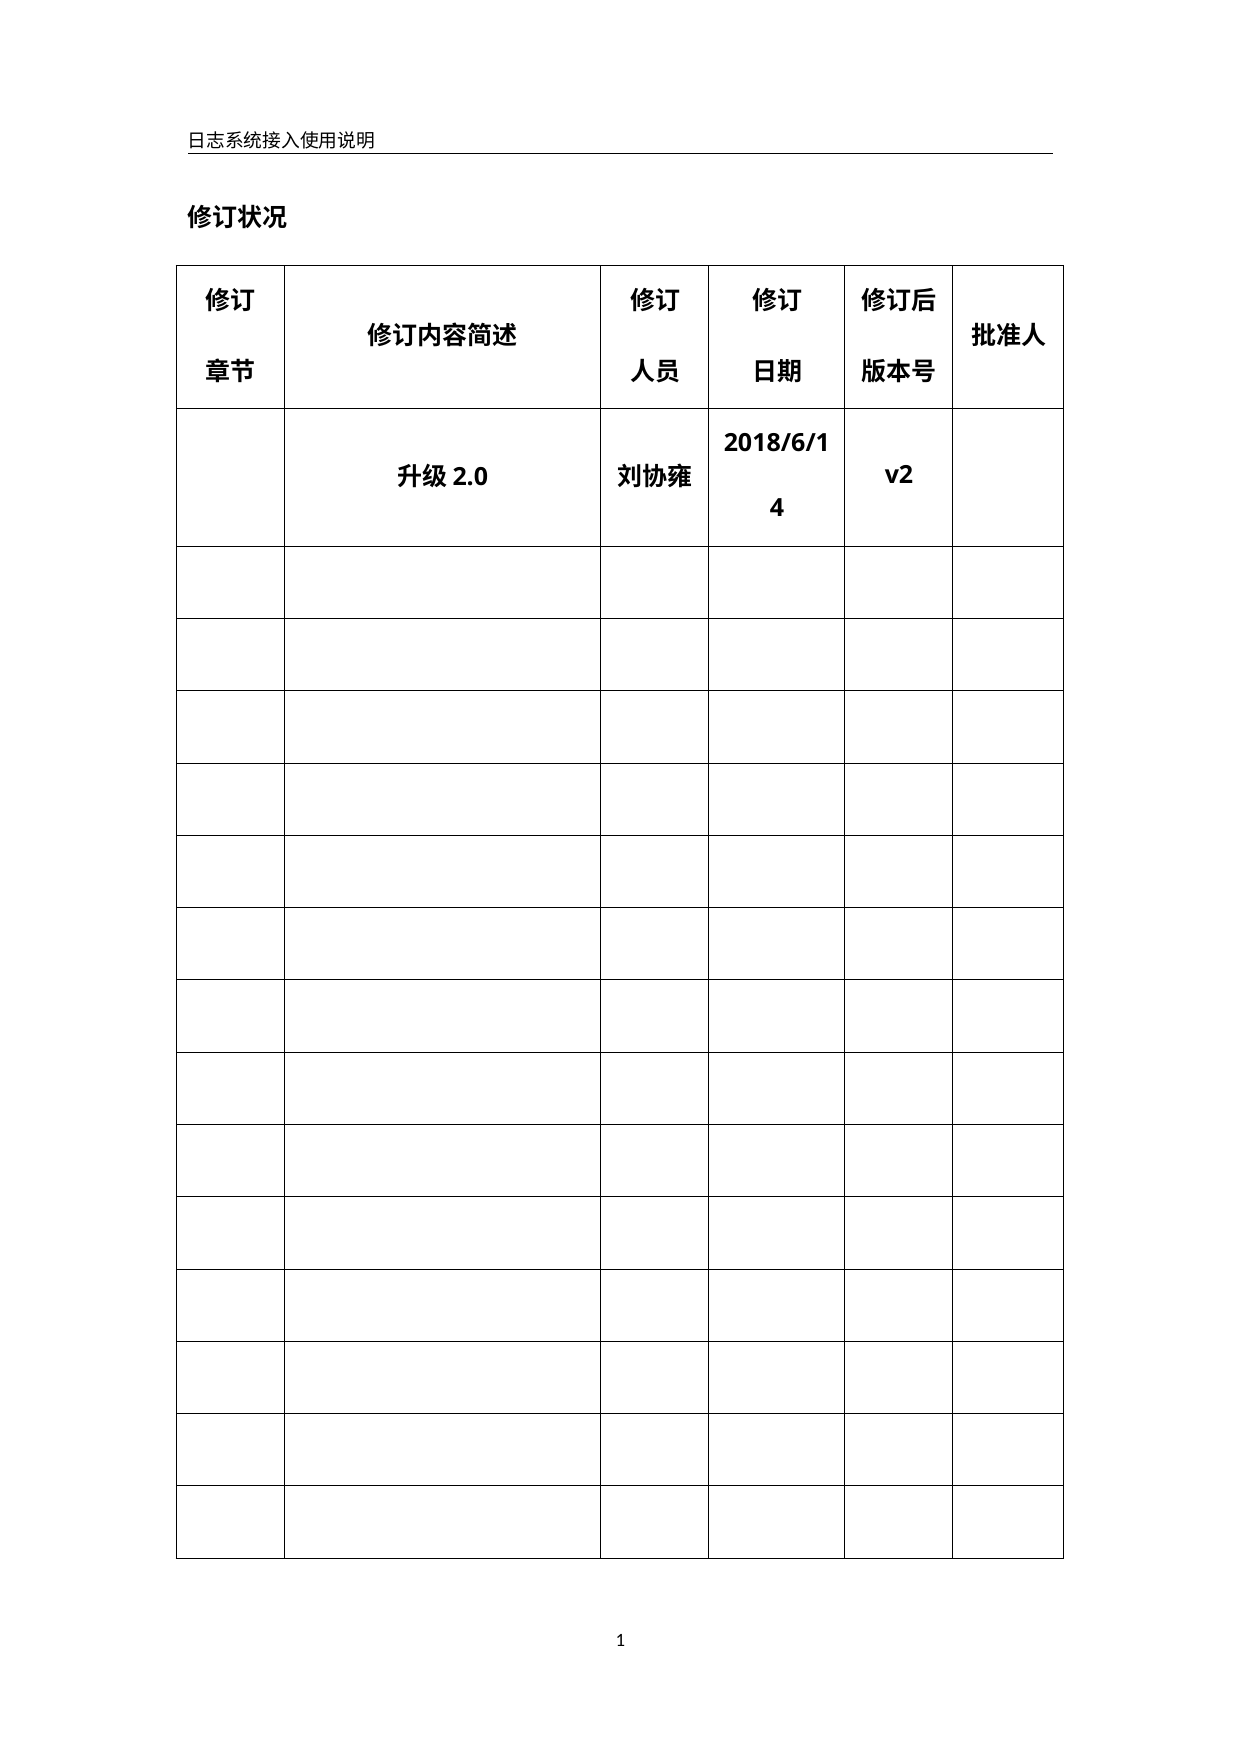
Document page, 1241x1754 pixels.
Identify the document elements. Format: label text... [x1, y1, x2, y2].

table_cell [177, 1270, 284, 1341]
table_cell [709, 1486, 844, 1558]
table_cell [285, 1197, 600, 1268]
table_cell [953, 1486, 1063, 1558]
table_cell [709, 836, 844, 907]
table_cell [953, 1053, 1063, 1124]
table_cell [285, 908, 600, 979]
table_cell [709, 1125, 844, 1196]
table_cell [845, 764, 952, 835]
table_cell [953, 1270, 1063, 1341]
table_cell [177, 908, 284, 979]
table_cell [177, 1125, 284, 1196]
table_cell [709, 1342, 844, 1413]
table_cell [285, 1270, 600, 1341]
table_header 修订内容简述 [285, 266, 600, 408]
table_cell 刘协雍 [601, 409, 708, 546]
table_cell [953, 1414, 1063, 1485]
table_cell [845, 1125, 952, 1196]
table_cell [953, 908, 1063, 979]
table_cell [177, 764, 284, 835]
table_cell [177, 1053, 284, 1124]
table_cell [285, 1486, 600, 1558]
table_cell [845, 691, 952, 762]
table_cell [285, 836, 600, 907]
table_header 修订 章节 [177, 266, 284, 408]
table_header 修订 日期 [709, 266, 844, 408]
table_cell [601, 1125, 708, 1196]
table_header 修订 人员 [601, 266, 708, 408]
table_cell [845, 1414, 952, 1485]
table_cell v2 [845, 409, 952, 546]
table_cell [845, 908, 952, 979]
table_cell [845, 1053, 952, 1124]
table_cell [953, 1197, 1063, 1268]
table_cell [709, 908, 844, 979]
table_cell [953, 547, 1063, 618]
table_header 批准人 [953, 266, 1063, 408]
table_cell [845, 836, 952, 907]
table_cell [845, 1486, 952, 1558]
table_cell [953, 980, 1063, 1052]
table_cell [953, 1125, 1063, 1196]
table_cell [953, 691, 1063, 762]
table_cell [709, 764, 844, 835]
table_cell [285, 1342, 600, 1413]
table_cell [601, 619, 708, 690]
table_cell [177, 619, 284, 690]
table_cell [601, 764, 708, 835]
table_cell [953, 836, 1063, 907]
table_cell 升级2.0 [285, 409, 600, 546]
table_cell [601, 1414, 708, 1485]
table_cell [845, 547, 952, 618]
table_cell [601, 691, 708, 762]
table_cell [709, 691, 844, 762]
table_cell [709, 1270, 844, 1341]
table_cell [953, 409, 1063, 546]
table_cell [177, 691, 284, 762]
table_cell [953, 764, 1063, 835]
table_cell [285, 691, 600, 762]
table_cell [177, 1414, 284, 1485]
table_cell [709, 619, 844, 690]
table_cell [285, 1414, 600, 1485]
table_cell [177, 836, 284, 907]
table_cell [845, 1197, 952, 1268]
table_cell [601, 980, 708, 1052]
table_cell [177, 409, 284, 546]
table_cell [285, 764, 600, 835]
table_header 修订后 版本号 [845, 266, 952, 408]
table_cell [601, 836, 708, 907]
table_cell [845, 980, 952, 1052]
table_cell [845, 1270, 952, 1341]
table_cell [285, 980, 600, 1052]
table_cell [601, 1342, 708, 1413]
table_cell [177, 1486, 284, 1558]
table_cell [177, 980, 284, 1052]
text 修订状况 [187, 183, 1053, 248]
table_cell [177, 547, 284, 618]
table_cell [285, 547, 600, 618]
table_cell [845, 619, 952, 690]
table_cell [177, 1197, 284, 1268]
table_cell [285, 1125, 600, 1196]
table_cell [601, 908, 708, 979]
table_cell [601, 1197, 708, 1268]
table_cell [709, 1053, 844, 1124]
table_cell [953, 619, 1063, 690]
table_cell [601, 1053, 708, 1124]
table_cell [177, 1342, 284, 1413]
table_cell [845, 1342, 952, 1413]
table_cell [709, 1414, 844, 1485]
table_cell [709, 980, 844, 1052]
table_cell 2018/6/14 [709, 409, 844, 546]
table_cell [601, 1270, 708, 1341]
table_cell [285, 1053, 600, 1124]
table_cell [709, 547, 844, 618]
table_cell [709, 1197, 844, 1268]
table_cell [601, 547, 708, 618]
table_cell [601, 1486, 708, 1558]
table_cell [953, 1342, 1063, 1413]
table_cell [285, 619, 600, 690]
